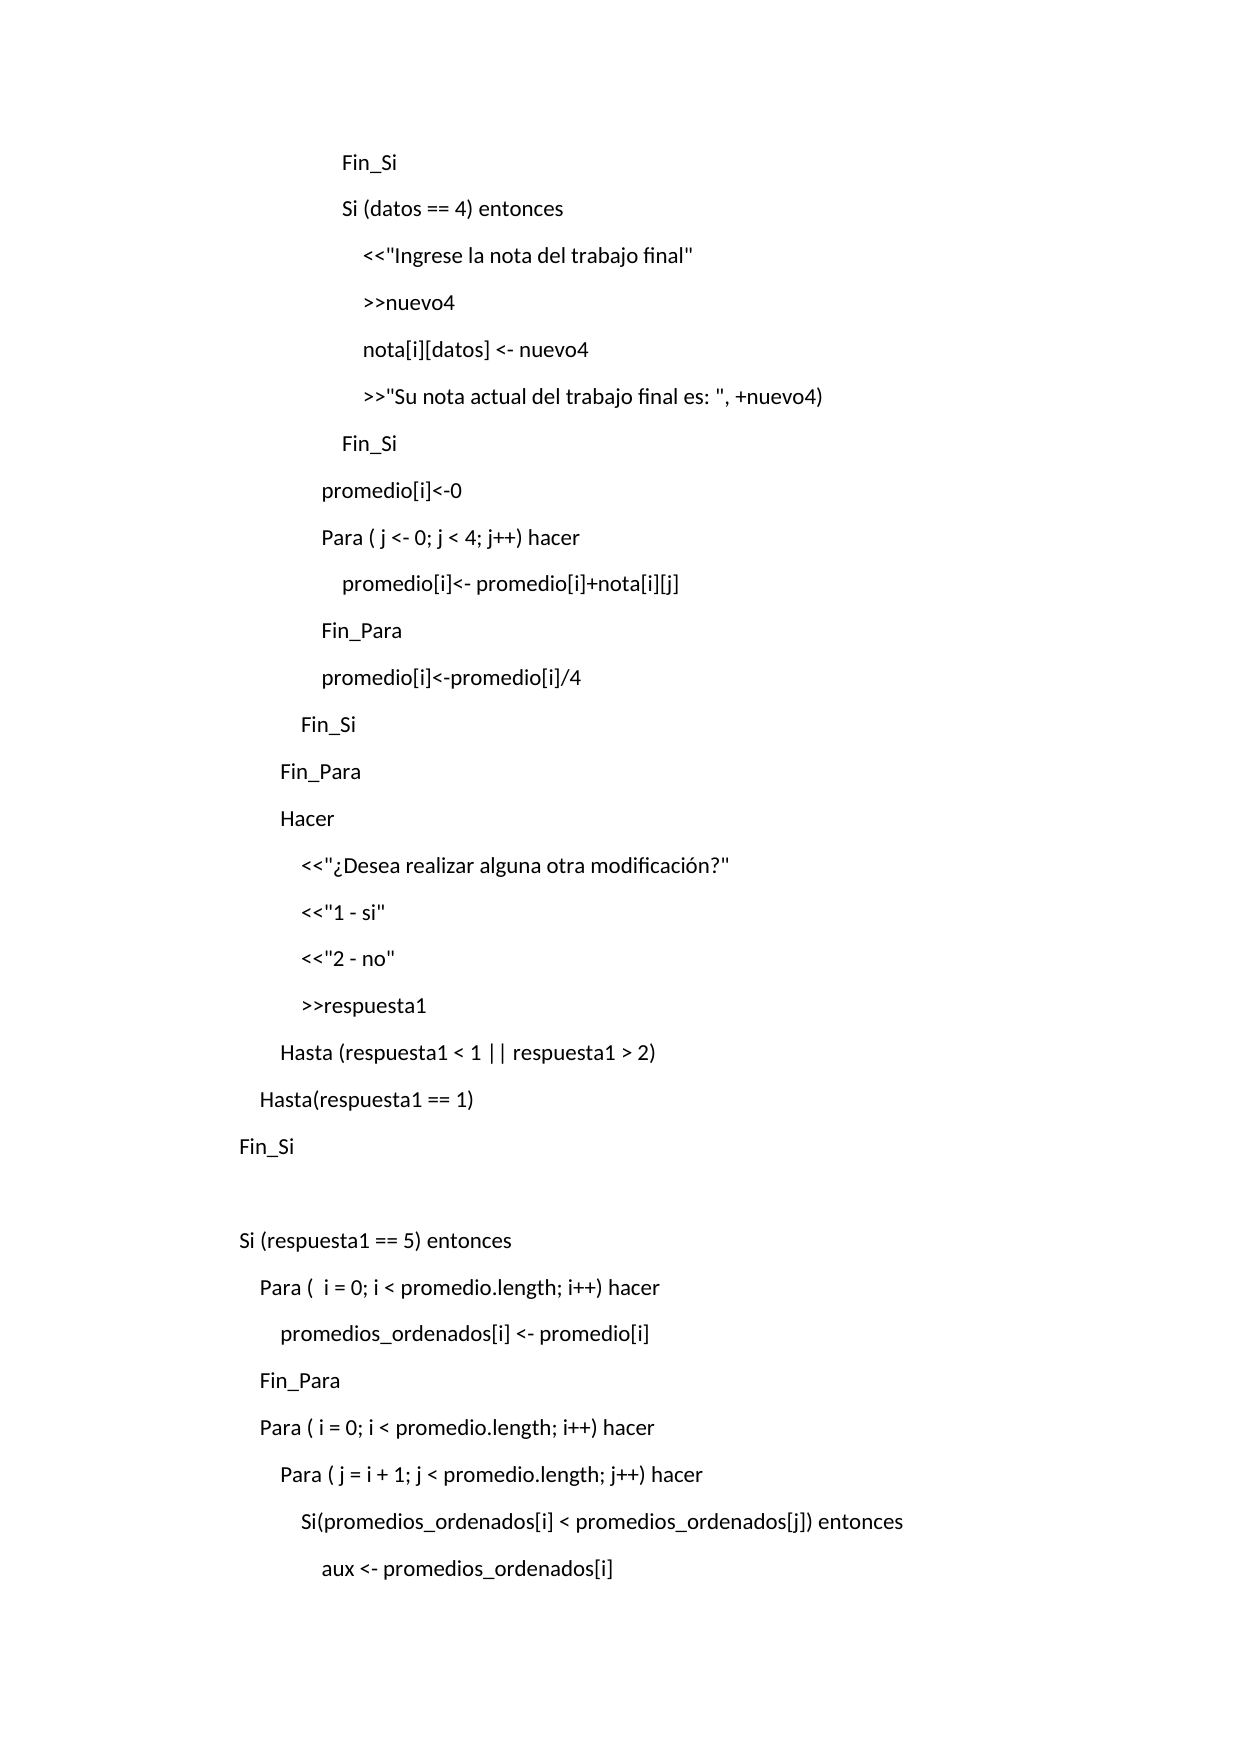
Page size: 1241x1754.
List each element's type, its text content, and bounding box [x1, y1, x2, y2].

text Si(promedios_ordenados[i] < promedios_ordenados[j]) entonces [177, 1507, 1063, 1535]
text Si (respuesta1 == 5) entonces [177, 1226, 1063, 1254]
text Si (datos == 4) entonces [177, 194, 1063, 222]
text <<"Ingrese la nota del trabajo final" [177, 241, 1063, 269]
text aux <- promedios_ordenados[i] [177, 1554, 1063, 1582]
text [177, 1413, 1063, 1441]
text >>"Su nota actual del trabajo final es: ", +nuevo4) [177, 382, 1063, 410]
text Fin_Si [177, 1132, 1063, 1160]
text Fin_Para [177, 1366, 1063, 1394]
text Fin_Si [177, 710, 1063, 738]
text >>respuesta1 [177, 991, 1063, 1019]
text nota[i][datos] <- nuevo4 [177, 335, 1063, 363]
text promedio[i]<-promedio[i]/4 [177, 663, 1063, 691]
text Para ( j <- 0; j < 4; j++) hacer [177, 523, 1063, 551]
text Para ( j = i + 1; j < promedio.length; j++) hacer [177, 1460, 1063, 1488]
text promedio[i]<-0 [177, 476, 1063, 504]
text Hasta(respuesta1 == 1) [177, 1085, 1063, 1113]
text promedios_ordenados[i] <- promedio[i] [177, 1319, 1063, 1347]
text <<"1 - si" [177, 898, 1063, 926]
text Para ( i = 0; i < promedio.length; i++) hacer [177, 1273, 1063, 1301]
text <<"¿Desea realizar alguna otra modificación?" [177, 851, 1063, 879]
text Fin_Para [177, 616, 1063, 644]
text <<"2 - no" [177, 944, 1063, 972]
text >>nuevo4 [177, 288, 1063, 316]
text Hacer [177, 804, 1063, 832]
text Fin_Si [177, 148, 1063, 176]
text Hasta (respuesta1 < 1 || respuesta1 > 2) [177, 1038, 1063, 1066]
text promedio[i]<- promedio[i]+nota[i][j] [177, 569, 1063, 597]
text Fin_Para [177, 757, 1063, 785]
text Fin_Si [177, 429, 1063, 457]
